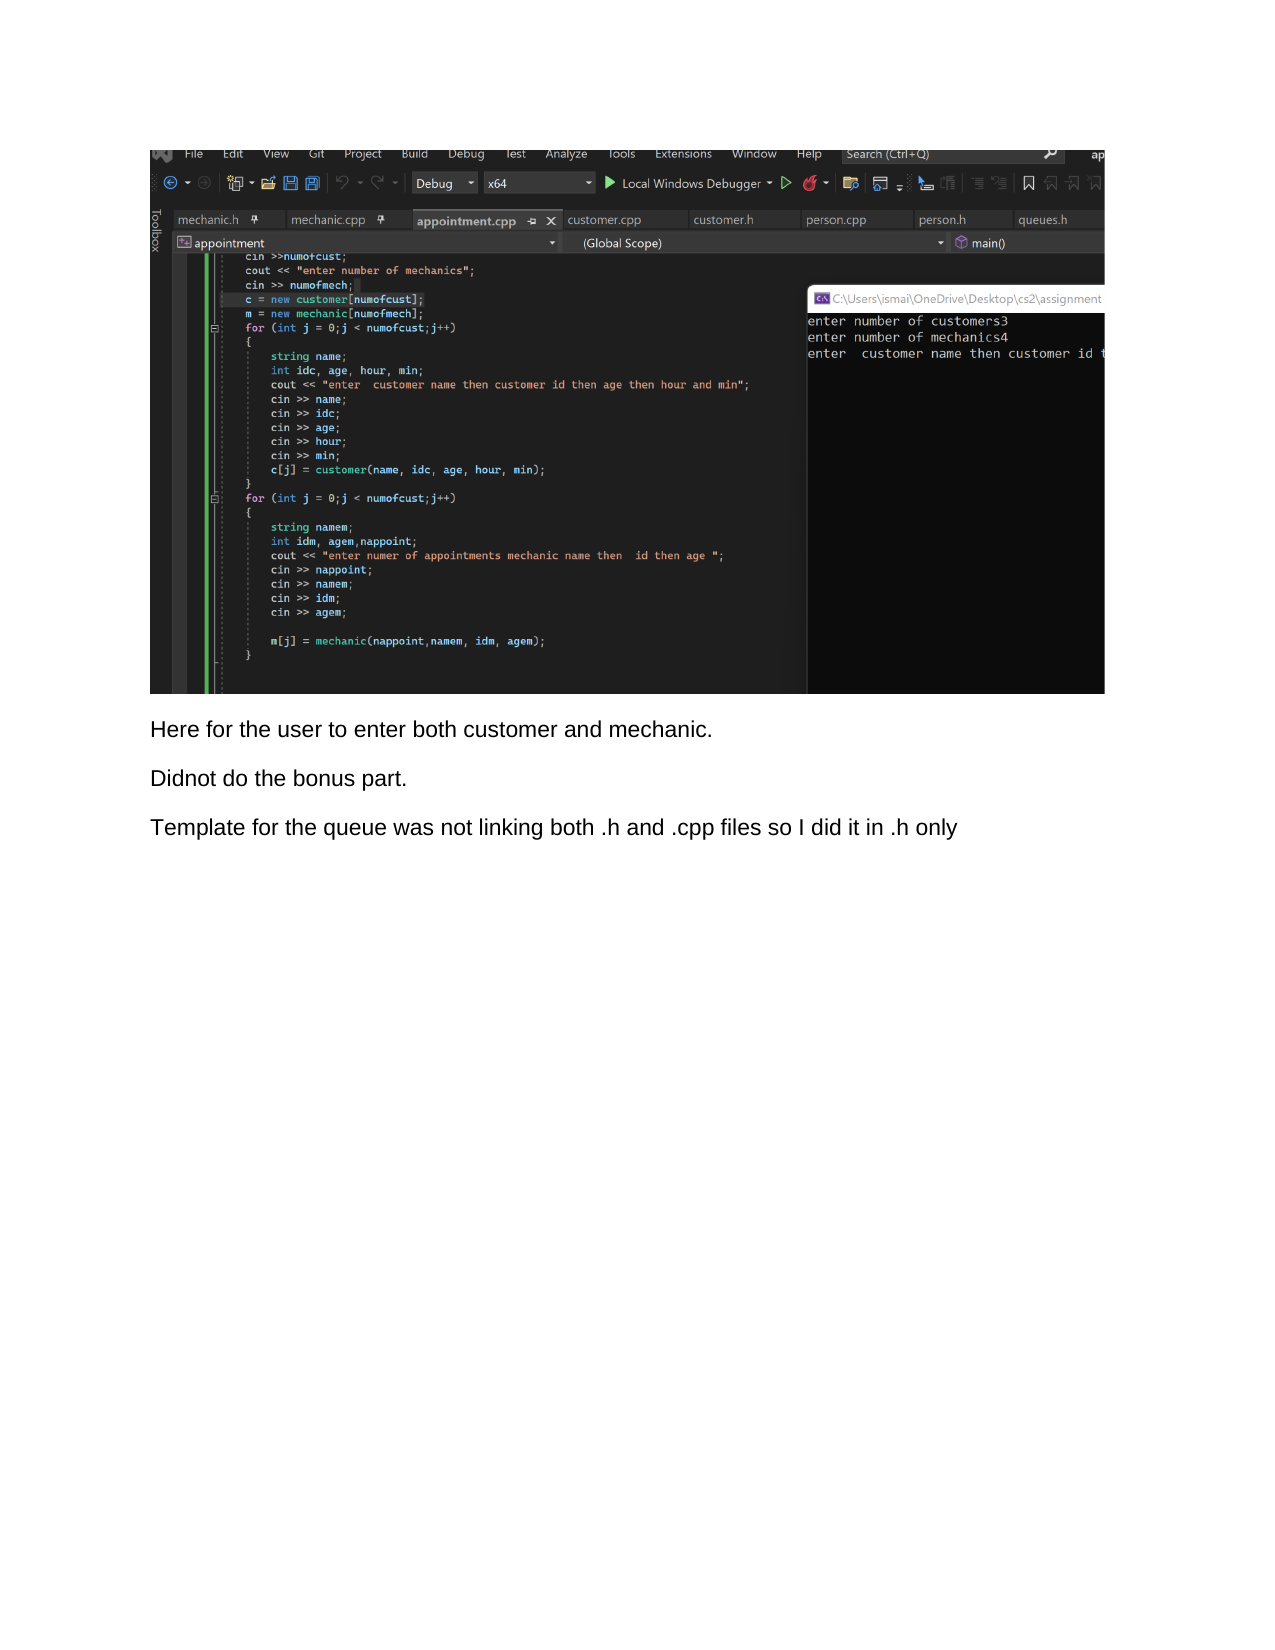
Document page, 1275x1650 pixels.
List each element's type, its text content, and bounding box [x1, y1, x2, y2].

text Didnot do the bonus part. [150, 765, 1125, 791]
text Template for the queue was not linking both .h and .cpp files so I did it in .h only [150, 814, 1125, 840]
text Here for the user to enter both customer and mechanic. [150, 716, 1125, 743]
picture [150, 150, 1105, 694]
